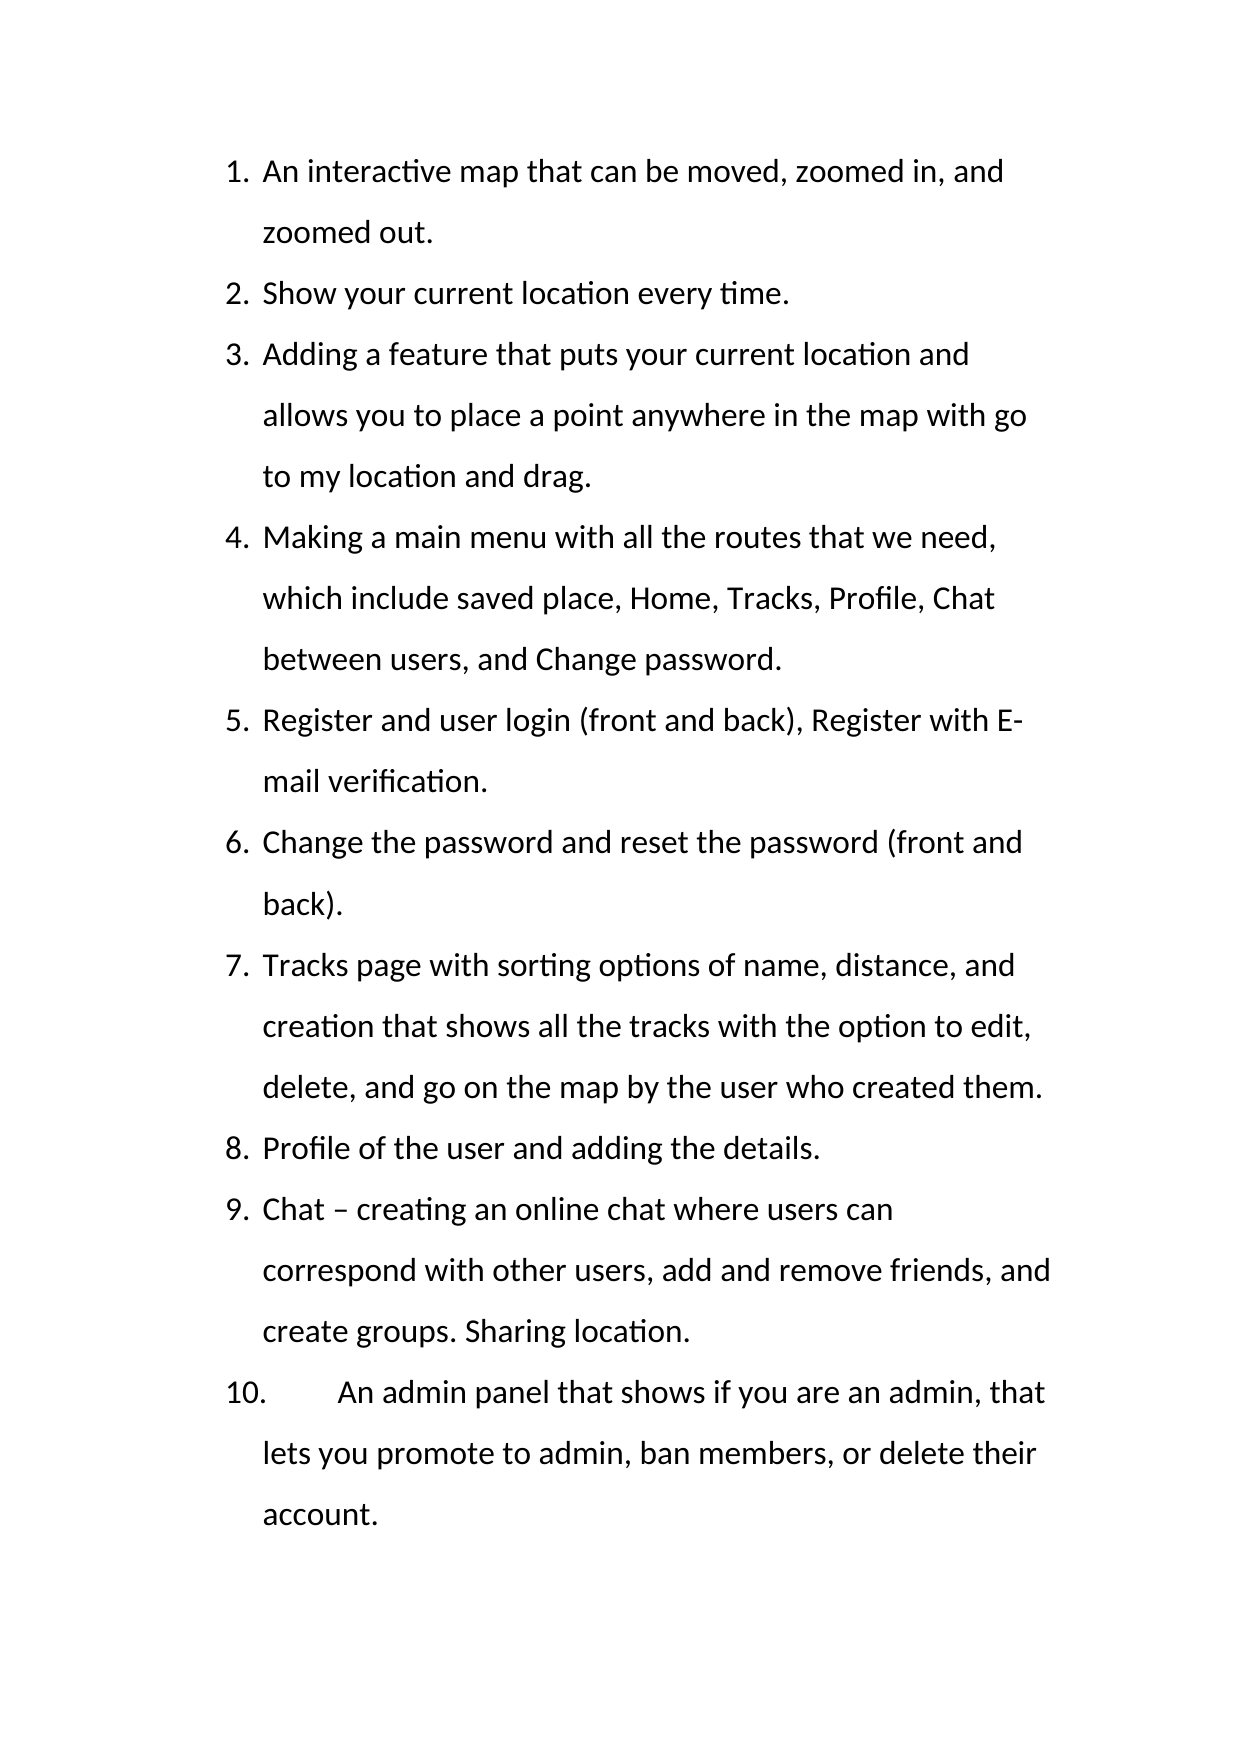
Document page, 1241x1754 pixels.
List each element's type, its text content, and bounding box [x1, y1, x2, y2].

list Show your current location every time. [225, 272, 1053, 313]
list An interactive map that can be moved, zoomed in, and zoomed out. [225, 150, 1053, 252]
list Profile of the user and adding the details. [225, 1127, 1053, 1167]
list An admin panel that shows if you are an admin, that lets you promote to admin, ban members, or delete their account. [225, 1371, 1053, 1534]
list Tracks page with sorting options of name, distance, and creation that shows all the tracks with the option to edit, delete, and go on the map by the user who created them. [225, 943, 1053, 1106]
list Adding a feature that puts your current location and allows you to place a point anywhere in the map with go to my location and drag. [225, 333, 1053, 496]
list Making a main menu with all the routes that we need, which include saved place, Home, Tracks, Profile, Chat between users, and Change password. [225, 516, 1053, 679]
list Chat – creating an online chat where users can correspond with other users, add and remove friends, and create groups. Sharing location. [225, 1188, 1053, 1351]
list Change the password and reset the password (front and back). [225, 821, 1053, 923]
list Register and user login (front and back), Register with E-mail verification. [225, 699, 1053, 801]
